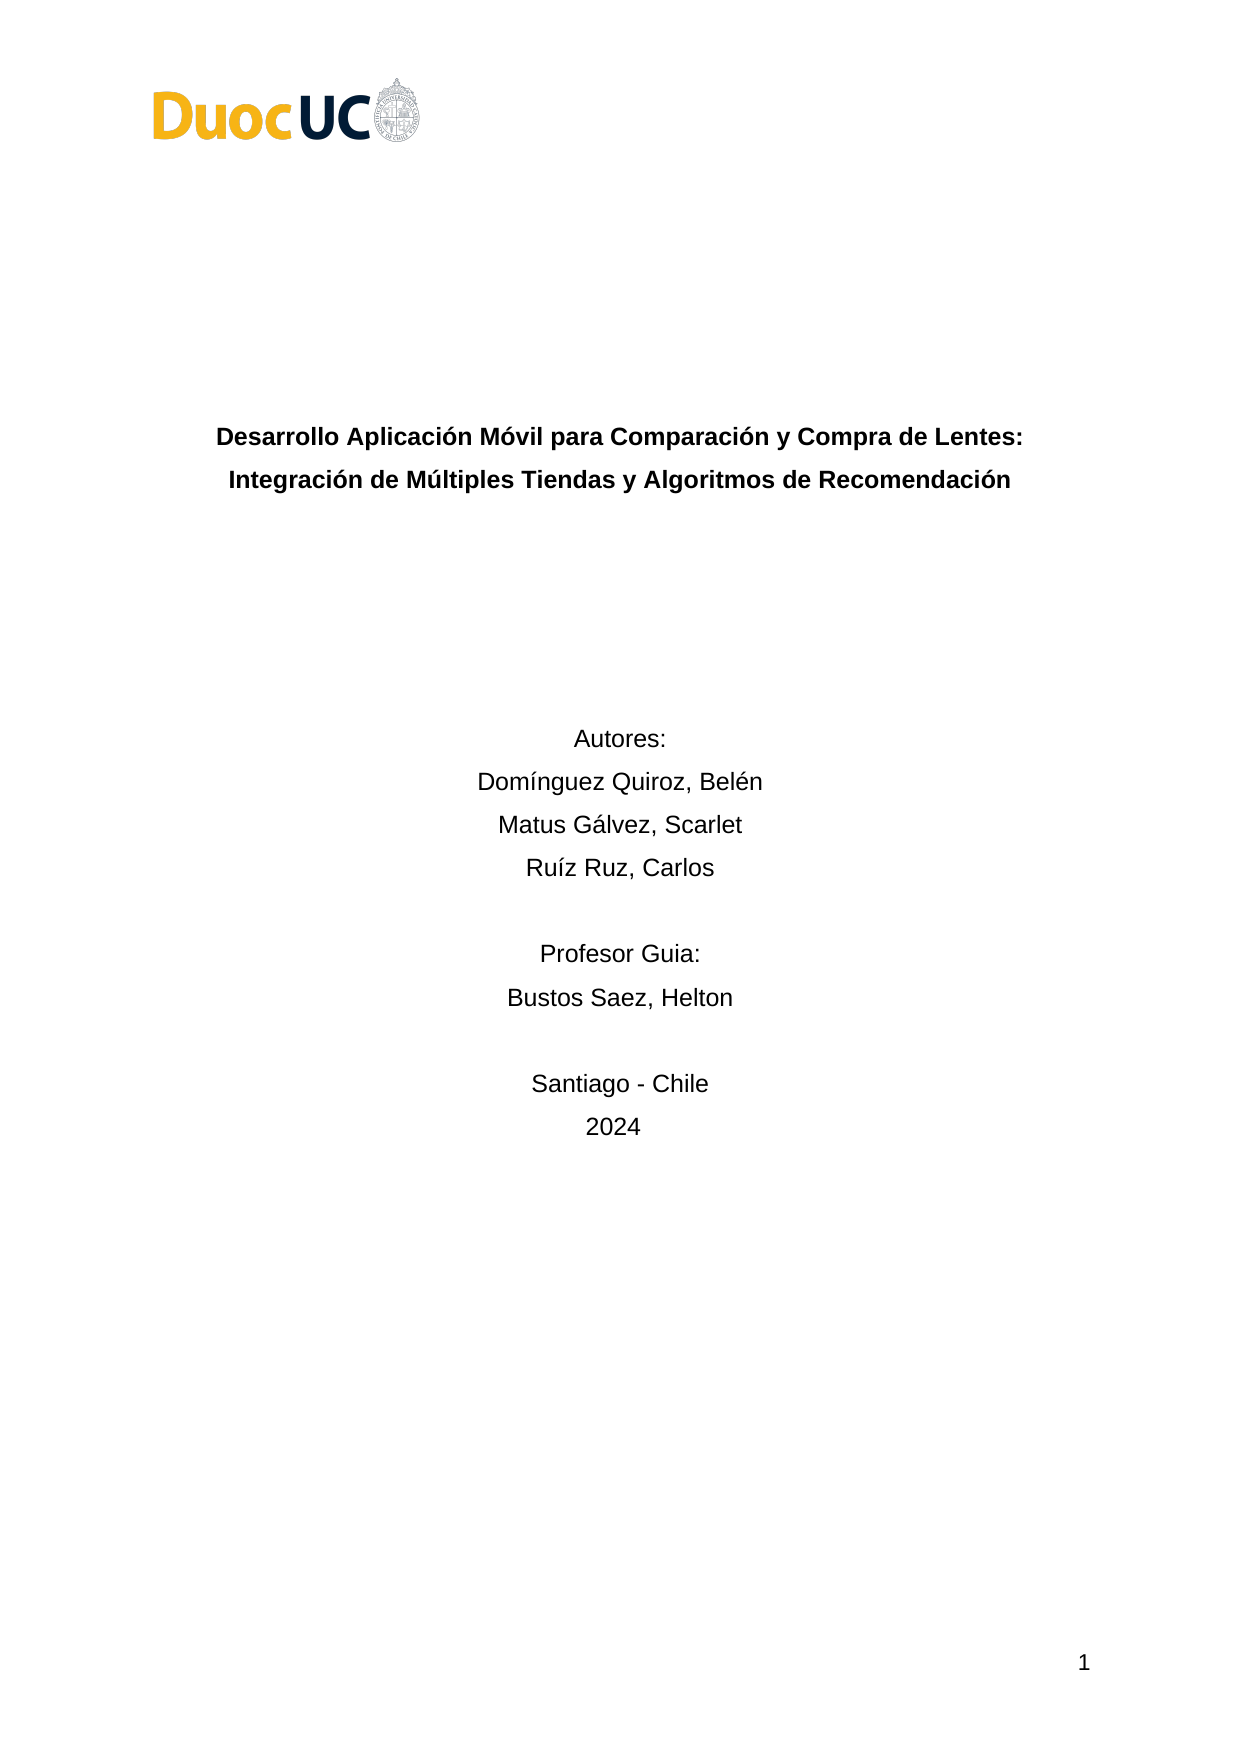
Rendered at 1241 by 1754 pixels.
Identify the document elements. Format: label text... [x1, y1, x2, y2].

picture [150, 75, 423, 146]
text 2024 [150, 1112, 1090, 1180]
text Autores: [150, 508, 1090, 752]
text Desarrollo Aplicación Móvil para Comparación y Compra de Lentes: [150, 422, 1090, 451]
text Matus Gálvez, Scarlet [150, 810, 1090, 839]
text Bustos Saez, Helton [150, 982, 1090, 1011]
text Santiago - Chile [150, 1069, 1090, 1097]
text Ruíz Ruz, Carlos [150, 853, 1090, 882]
text Integración de Múltiples Tiendas y Algoritmos de Recomendación [150, 465, 1090, 494]
text Profesor Guia: [150, 939, 1090, 968]
text Domínguez Quiroz, Belén [150, 767, 1090, 796]
